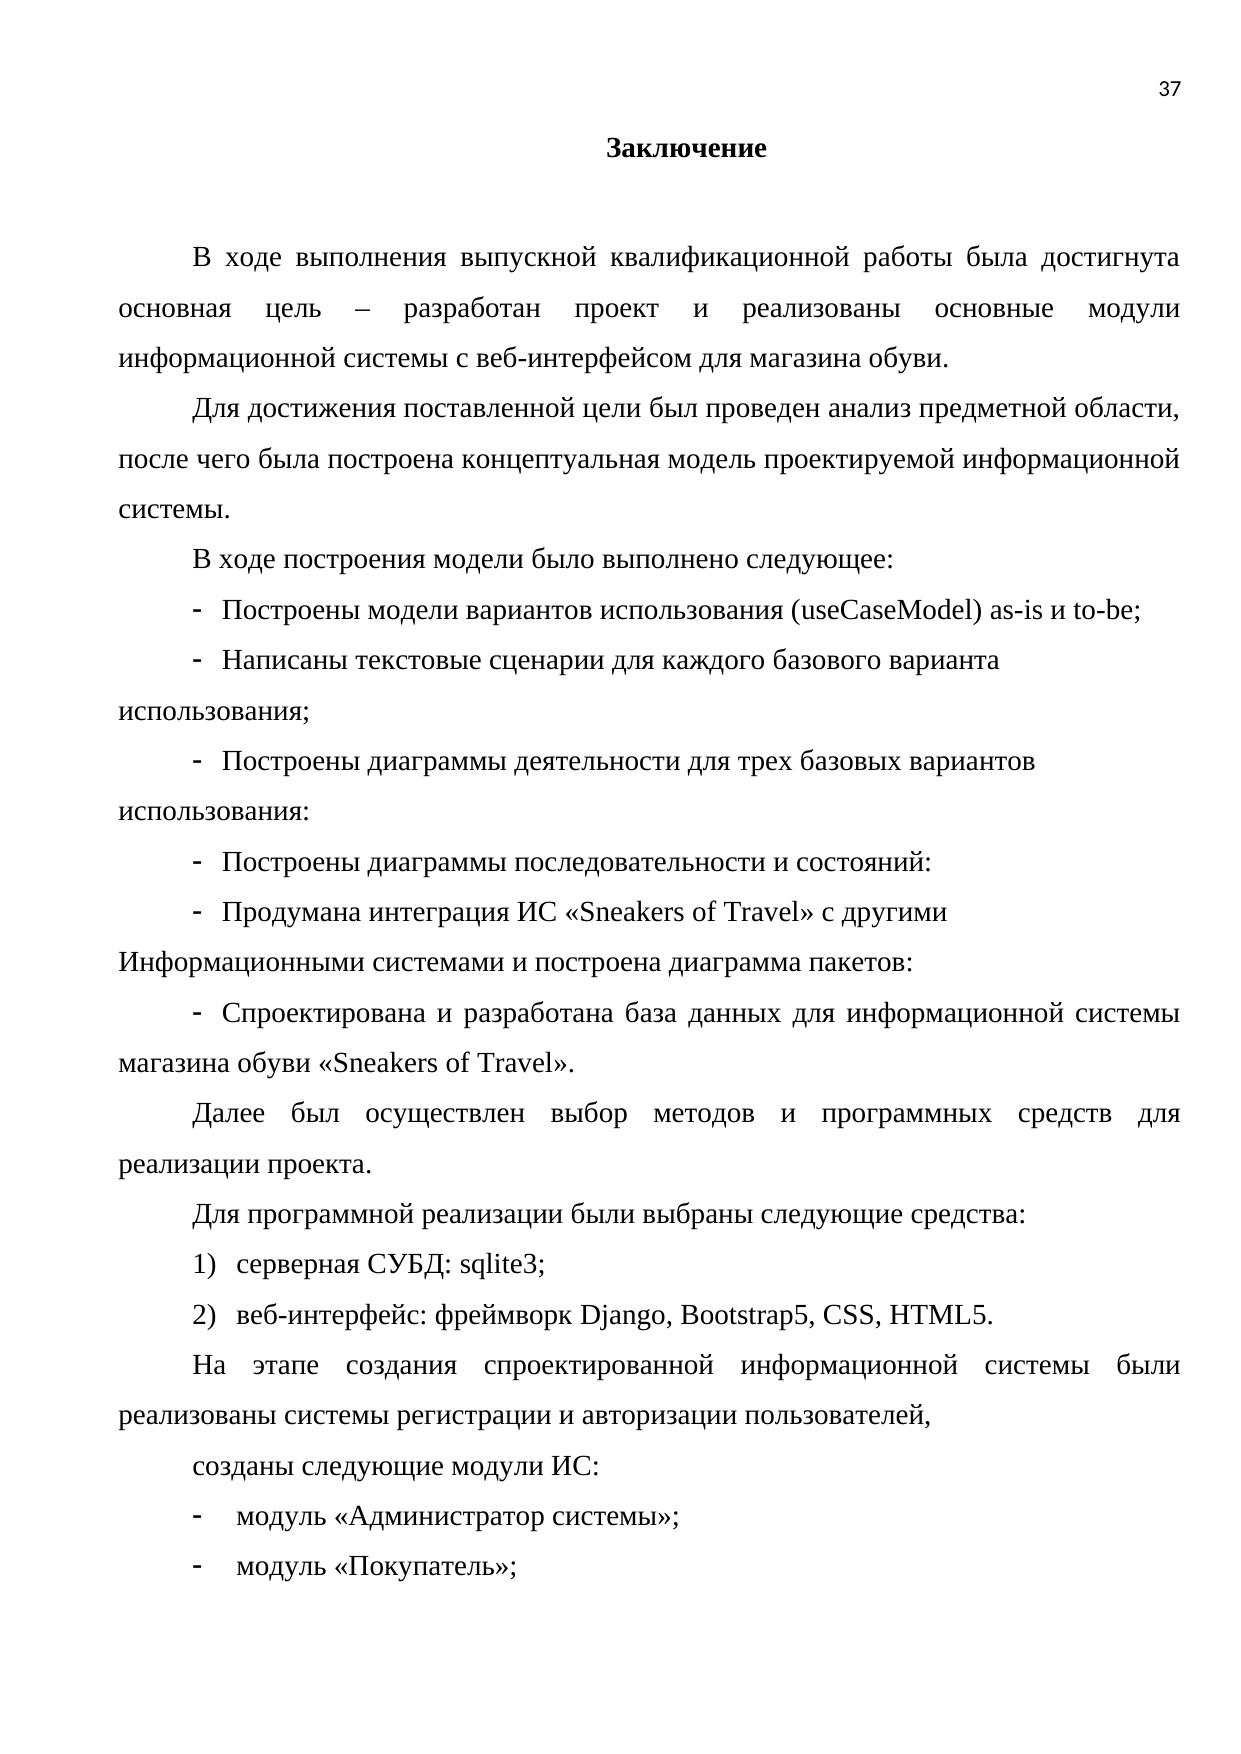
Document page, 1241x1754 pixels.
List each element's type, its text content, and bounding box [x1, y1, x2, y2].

list Написаны текстовые сценарии для каждого базового варианта использования; [118, 642, 1181, 726]
list Построены диаграммы деятельности для трех базовых вариантов использования: [118, 743, 1181, 827]
list серверная СУБД: sqlite3; [118, 1246, 1181, 1280]
list модуль «Администратор системы»; [118, 1498, 1181, 1532]
list созданы следующие модули ИС: [118, 1448, 1181, 1481]
list Продумана интеграция ИС «Sneakers of Travel» с другими Информационными системами и построена диаграмма пакетов: [118, 894, 1181, 978]
list веб-интерфейс: фреймворк Django, Bootstrap5, CSS, HTML5. [118, 1297, 1181, 1330]
list Построены модели вариантов использования (useCaseModel) as-is и to-be; [118, 592, 1181, 625]
list Спроектирована и разработана база данных для информационной системы магазина обуви «Sneakers of Travel». [118, 995, 1181, 1079]
text В ходе выполнения выпускной квалификационной работы была достигнута основная цель – разработан проект и реализованы основные модули информационной системы с веб-интерфейсом для магазина обуви. [118, 239, 1181, 374]
list Для программной реализации были выбраны следующие средства: [118, 1196, 1181, 1230]
list Далее был осуществлен выбор методов и программных средств для реализации проекта. [118, 1096, 1181, 1179]
text Для достижения поставленной цели был проведен анализ предметной области, после чего была построена концептуальная модель проектируемой информационной системы. [118, 391, 1181, 525]
text В ходе построения модели было выполнено следующее: [118, 541, 1181, 575]
list Построены диаграммы последовательности и состояний: [118, 844, 1181, 877]
subtitle Заключение [118, 130, 1181, 163]
text На этапе создания спроектированной информационной системы были реализованы системы регистрации и авторизации пользователей, [118, 1347, 1181, 1431]
list модуль «Покупатель»; [118, 1548, 1181, 1582]
